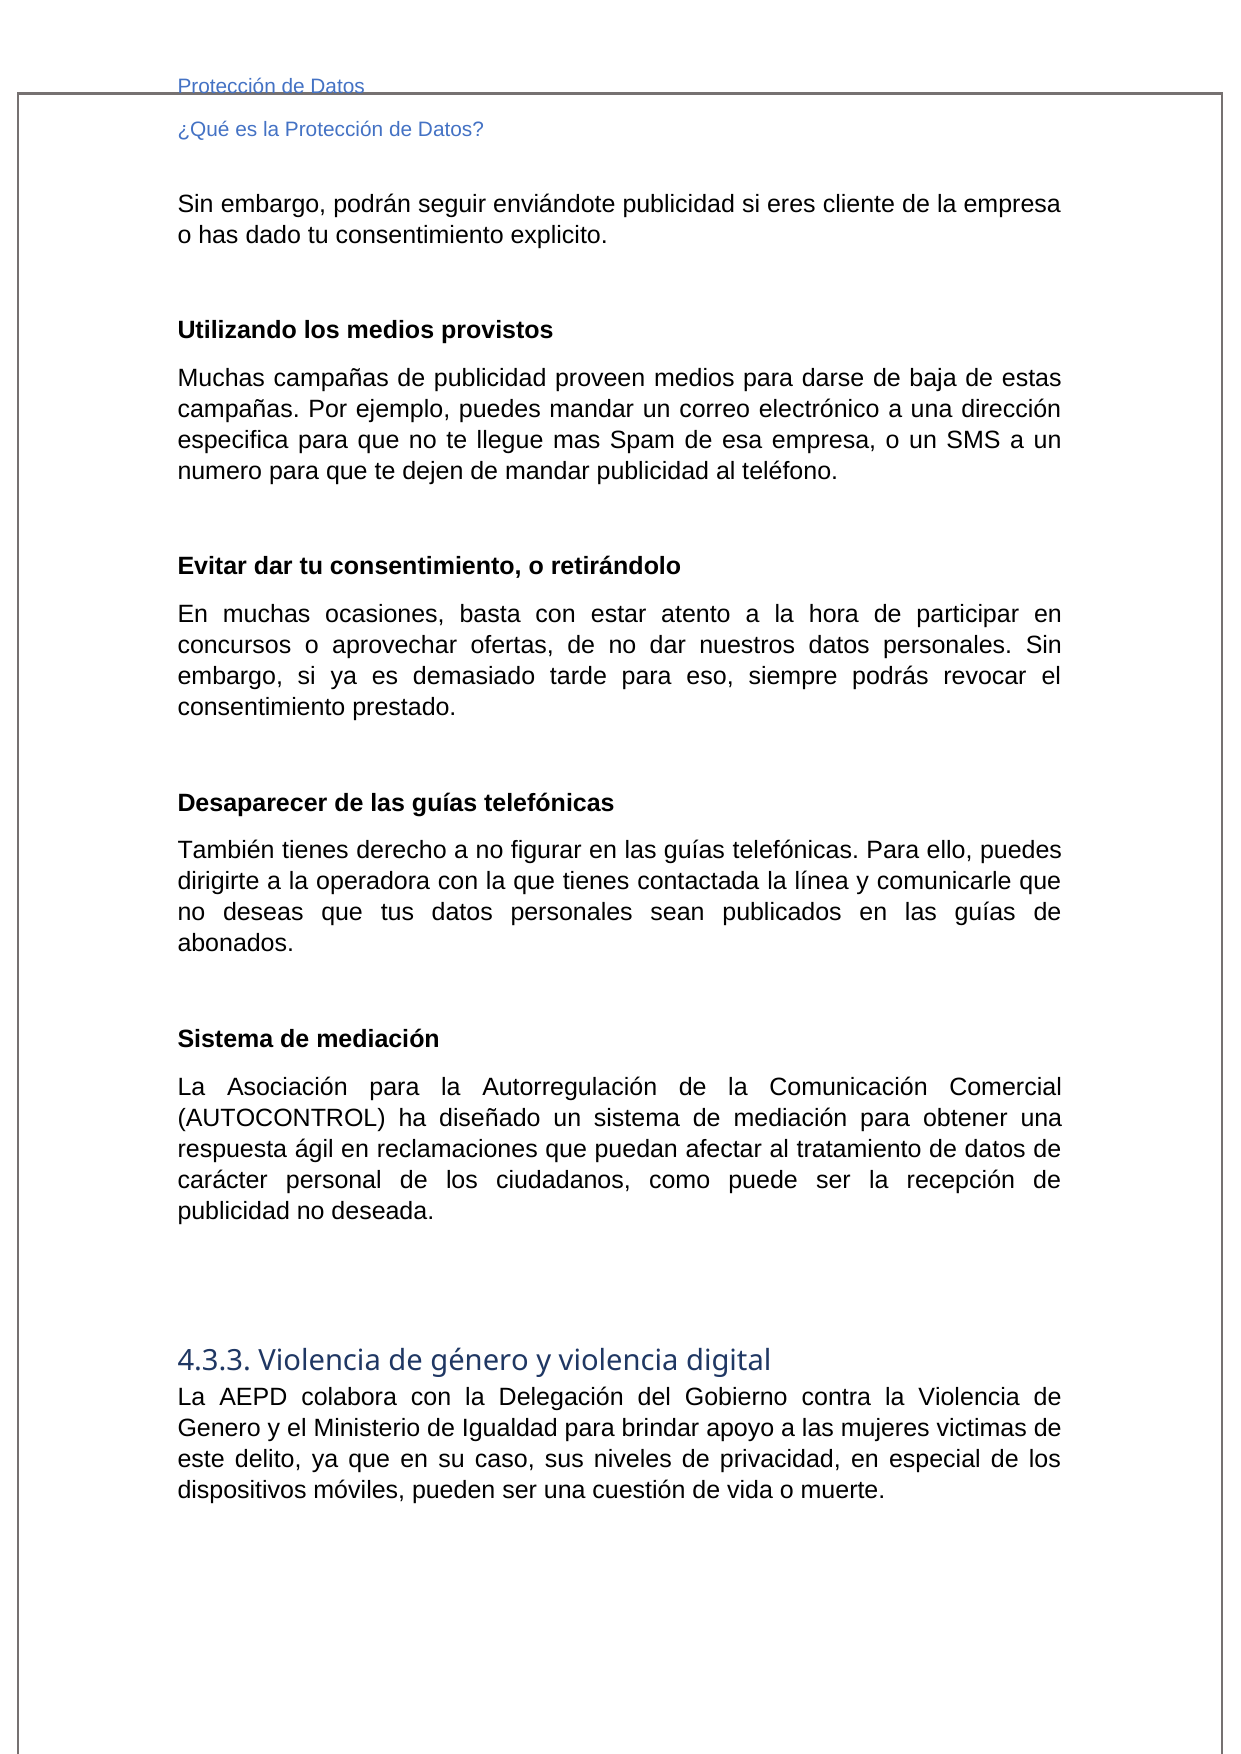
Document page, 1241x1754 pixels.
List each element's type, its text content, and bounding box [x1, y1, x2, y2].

subtitle 4.3.3. Violencia de género y violencia digital [177, 1339, 1063, 1378]
text La Asociación para la Autorregulación de la Comunicación Comercial (AUTOCONTROL) ha diseñado un sistema de mediación para obtener una respuesta ágil en reclamaciones que puedan afectar al tratamiento de datos de carácter personal de los ciudadanos, como puede ser la recepción de publicidad no deseada. [177, 1071, 1063, 1224]
text Sistema de mediación [177, 1024, 1063, 1052]
text Evitar dar tu consentimiento, o retirándolo [177, 551, 1063, 580]
text Utilizando los medios provistos [177, 315, 1063, 344]
text La AEPD colabora con la Delegación del Gobierno contra la Violencia de Genero y el Ministerio de Igualdad para brindar apoyo a las mujeres victimas de este delito, ya que en su caso, sus niveles de privacidad, en especial de los dispositivos móviles, pueden ser una cuestión de vida o muerte. [177, 1382, 1063, 1503]
text En muchas ocasiones, basta con estar atento a la hora de participar en concursos o aprovechar ofertas, de no dar nuestros datos personales. Sin embargo, si ya es demasiado tarde para eso, siempre podrás revocar el consentimiento prestado. [177, 599, 1063, 721]
text También tienes derecho a no figurar en las guías telefónicas. Para ello, puedes dirigirte a la operadora con la que tienes contactada la línea y comunicarle que no deseas que tus datos personales sean publicados en las guías de abonados. [177, 835, 1063, 957]
text Muchas campañas de publicidad proveen medios para darse de baja de estas campañas. Por ejemplo, puedes mandar un correo electrónico a una dirección especifica para que no te llegue mas Spam de esa empresa, o un SMS a un numero para que te dejen de mandar publicidad al teléfono. [177, 363, 1063, 484]
text Desaparecer de las guías telefónicas [177, 787, 1063, 816]
